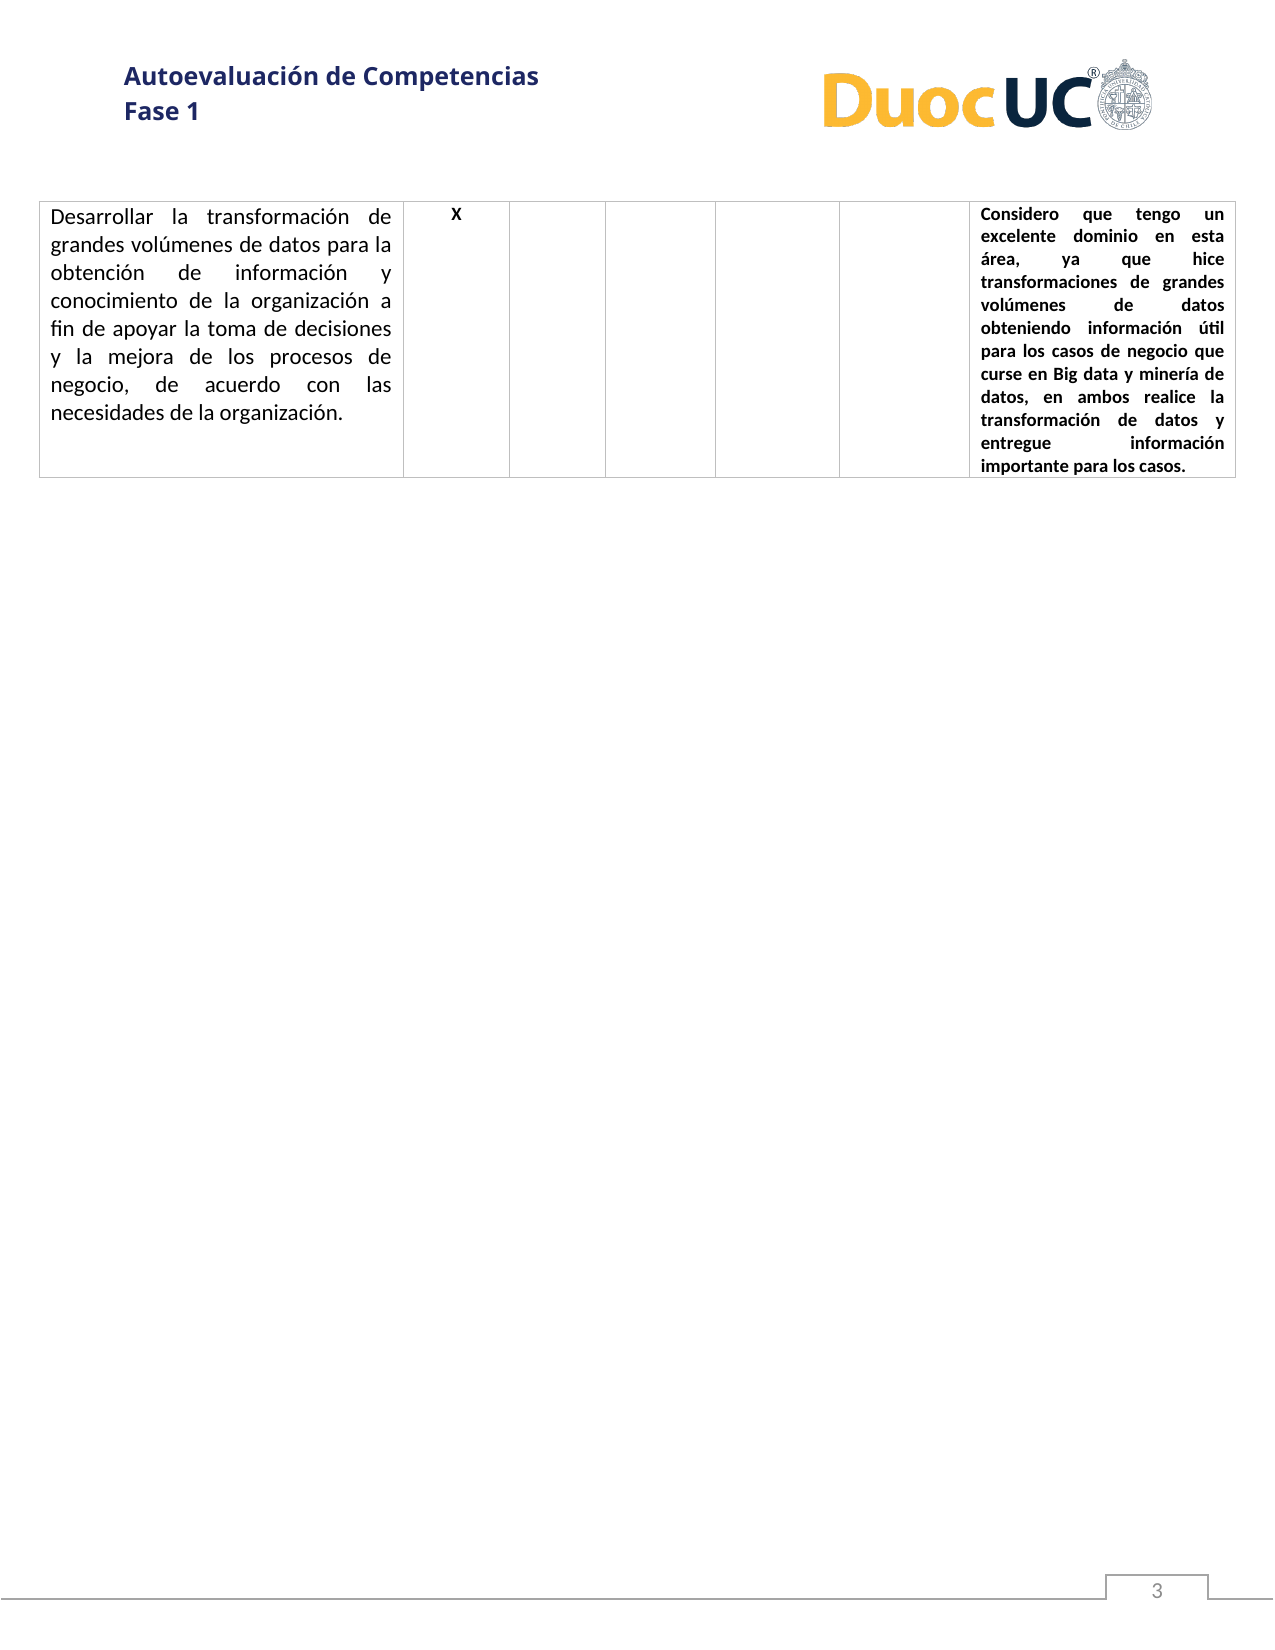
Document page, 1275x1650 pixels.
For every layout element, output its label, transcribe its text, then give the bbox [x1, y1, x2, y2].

table_cell X [404, 202, 509, 477]
table_cell [606, 202, 715, 477]
table_cell Considero que tengo un excelente dominio en esta área, ya que hice transformaciones de grandes volúmenes de datos obteniendo información útil para los casos de negocio que curse en Big data y minería de datos, en ambos realice la transformación de datos y entregue información importante para los casos. [970, 202, 1235, 477]
picture [824, 59, 1152, 130]
table_cell [510, 202, 605, 477]
table_cell Desarrollar la transformación de grandes volúmenes de datos para la obtención de información y conocimiento de la organización a fin de apoyar la toma de decisiones y la mejora de los procesos de negocio, de acuerdo con las necesidades de la organización. [40, 202, 403, 477]
table_cell [716, 202, 839, 477]
table_cell [840, 202, 969, 477]
